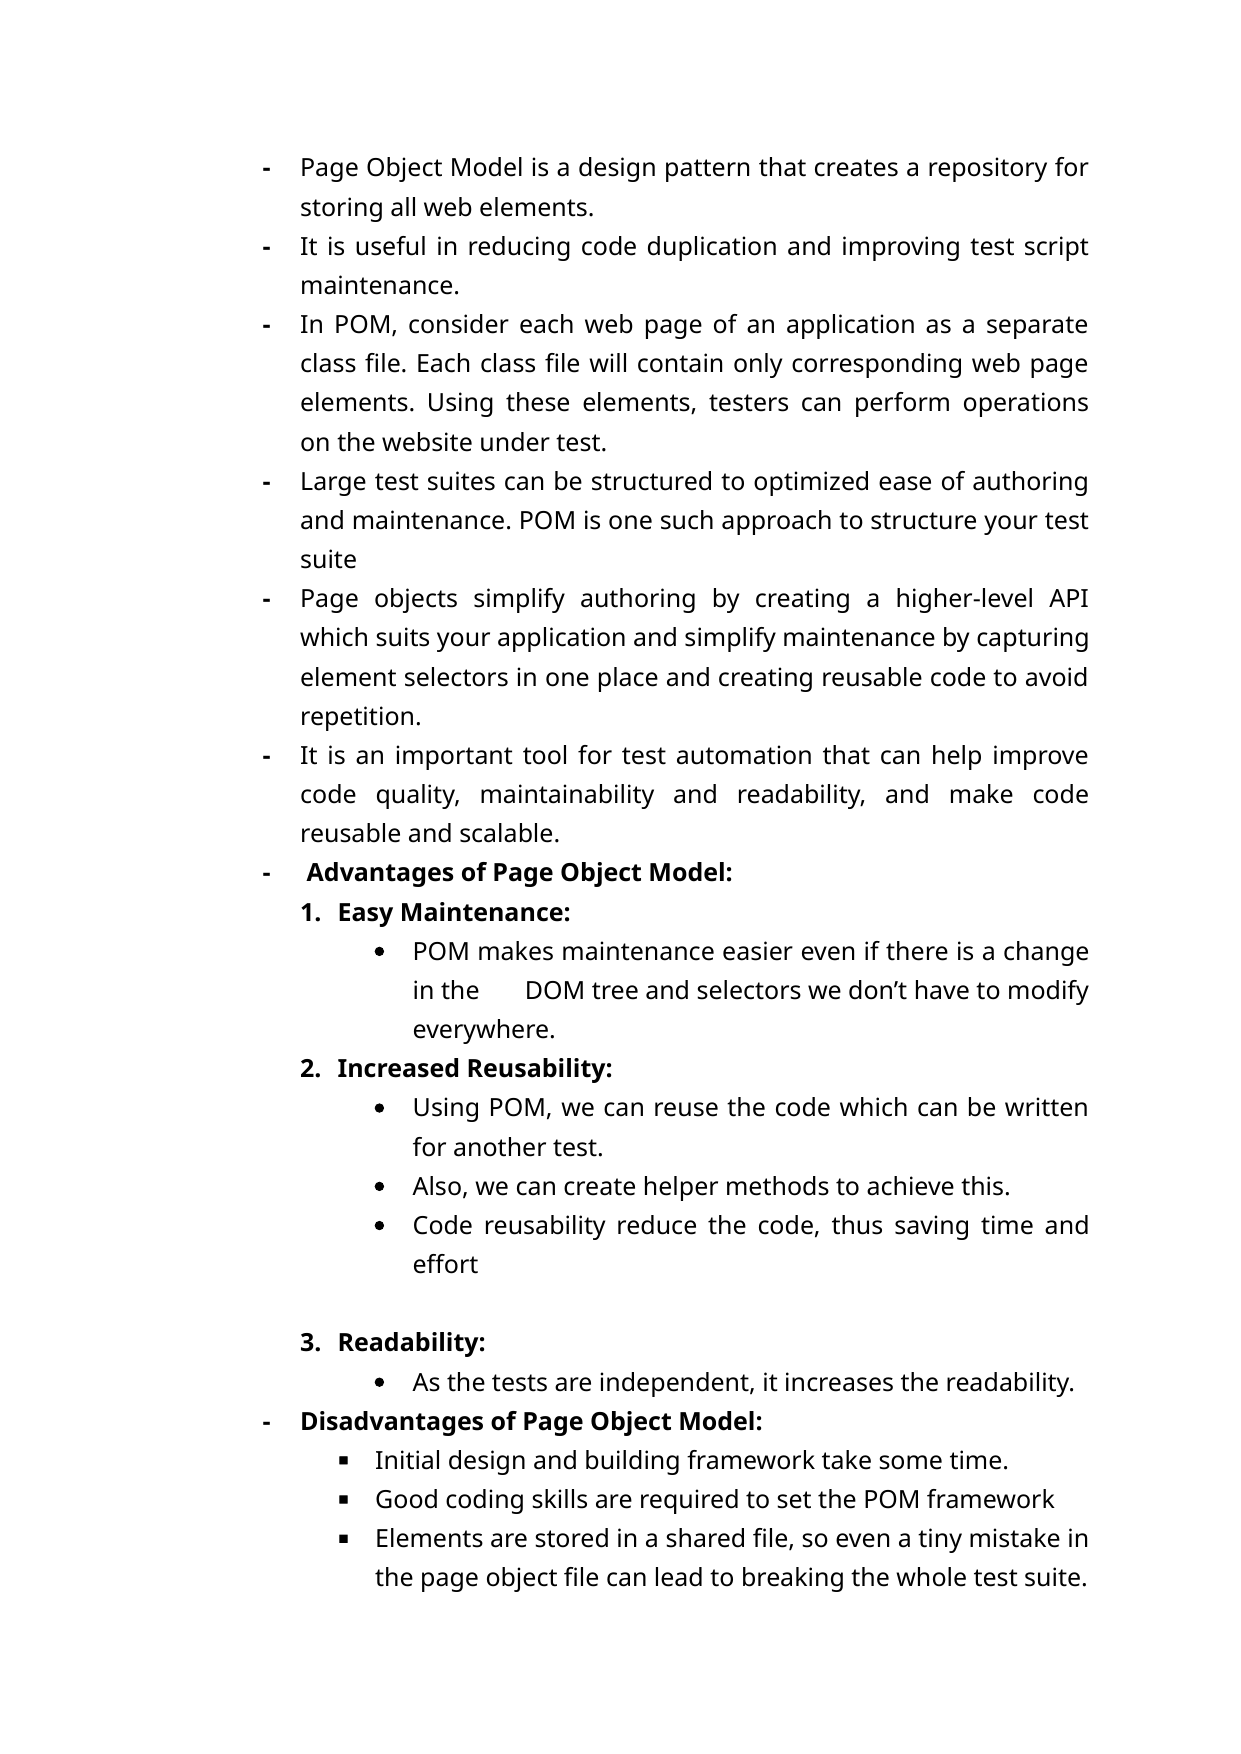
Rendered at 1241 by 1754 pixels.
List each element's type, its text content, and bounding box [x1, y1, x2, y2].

list Increased Reusability: [300, 1051, 1090, 1085]
list In POM, consider each web page of an application as a separate class file. Each class file will contain only corresponding web page elements. Using these elements, testers can perform operations on the website under test. [262, 307, 1090, 458]
list Also, we can create helper methods to achieve this. [375, 1168, 1090, 1202]
list Elements are stored in a shared file, so even a tiny mistake in the page object file can lead to breaking the whole test suite. [337, 1521, 1090, 1594]
list As the tests are independent, it increases the readability. [375, 1364, 1090, 1398]
list Page Object Model is a design pattern that creates a repository for storing all web elements. [262, 150, 1090, 223]
list Advantages of Page Object Model: [262, 855, 1090, 889]
list Initial design and building framework take some time. [337, 1442, 1090, 1477]
list Code reusability reduce the code, thus saving time and effort [375, 1207, 1090, 1281]
list Page objects simplify authoring by creating a higher-level API which suits your application and simplify maintenance by capturing element selectors in one place and creating reusable code to avoid repetition. [262, 581, 1090, 732]
list It is an important tool for test automation that can help improve code quality, maintainability and readability, and make code reusable and scalable. [262, 737, 1090, 850]
list POM makes maintenance easier even if there is a change in the DOM tree and selectors we don’t have to modify everywhere. [375, 933, 1090, 1046]
list Disadvantages of Page Object Model: [262, 1403, 1090, 1437]
list It is useful in reducing code duplication and improving test script maintenance. [262, 228, 1090, 302]
list Easy Maintenance: [300, 894, 1090, 928]
list Large test suites can be structured to optimized ease of authoring and maintenance. POM is one such approach to structure your test suite [262, 463, 1090, 576]
list Good coding skills are required to set the POM framework [337, 1482, 1090, 1516]
list Readability: [300, 1325, 1090, 1359]
list Using POM, we can reuse the code which can be written for another test. [375, 1090, 1090, 1163]
